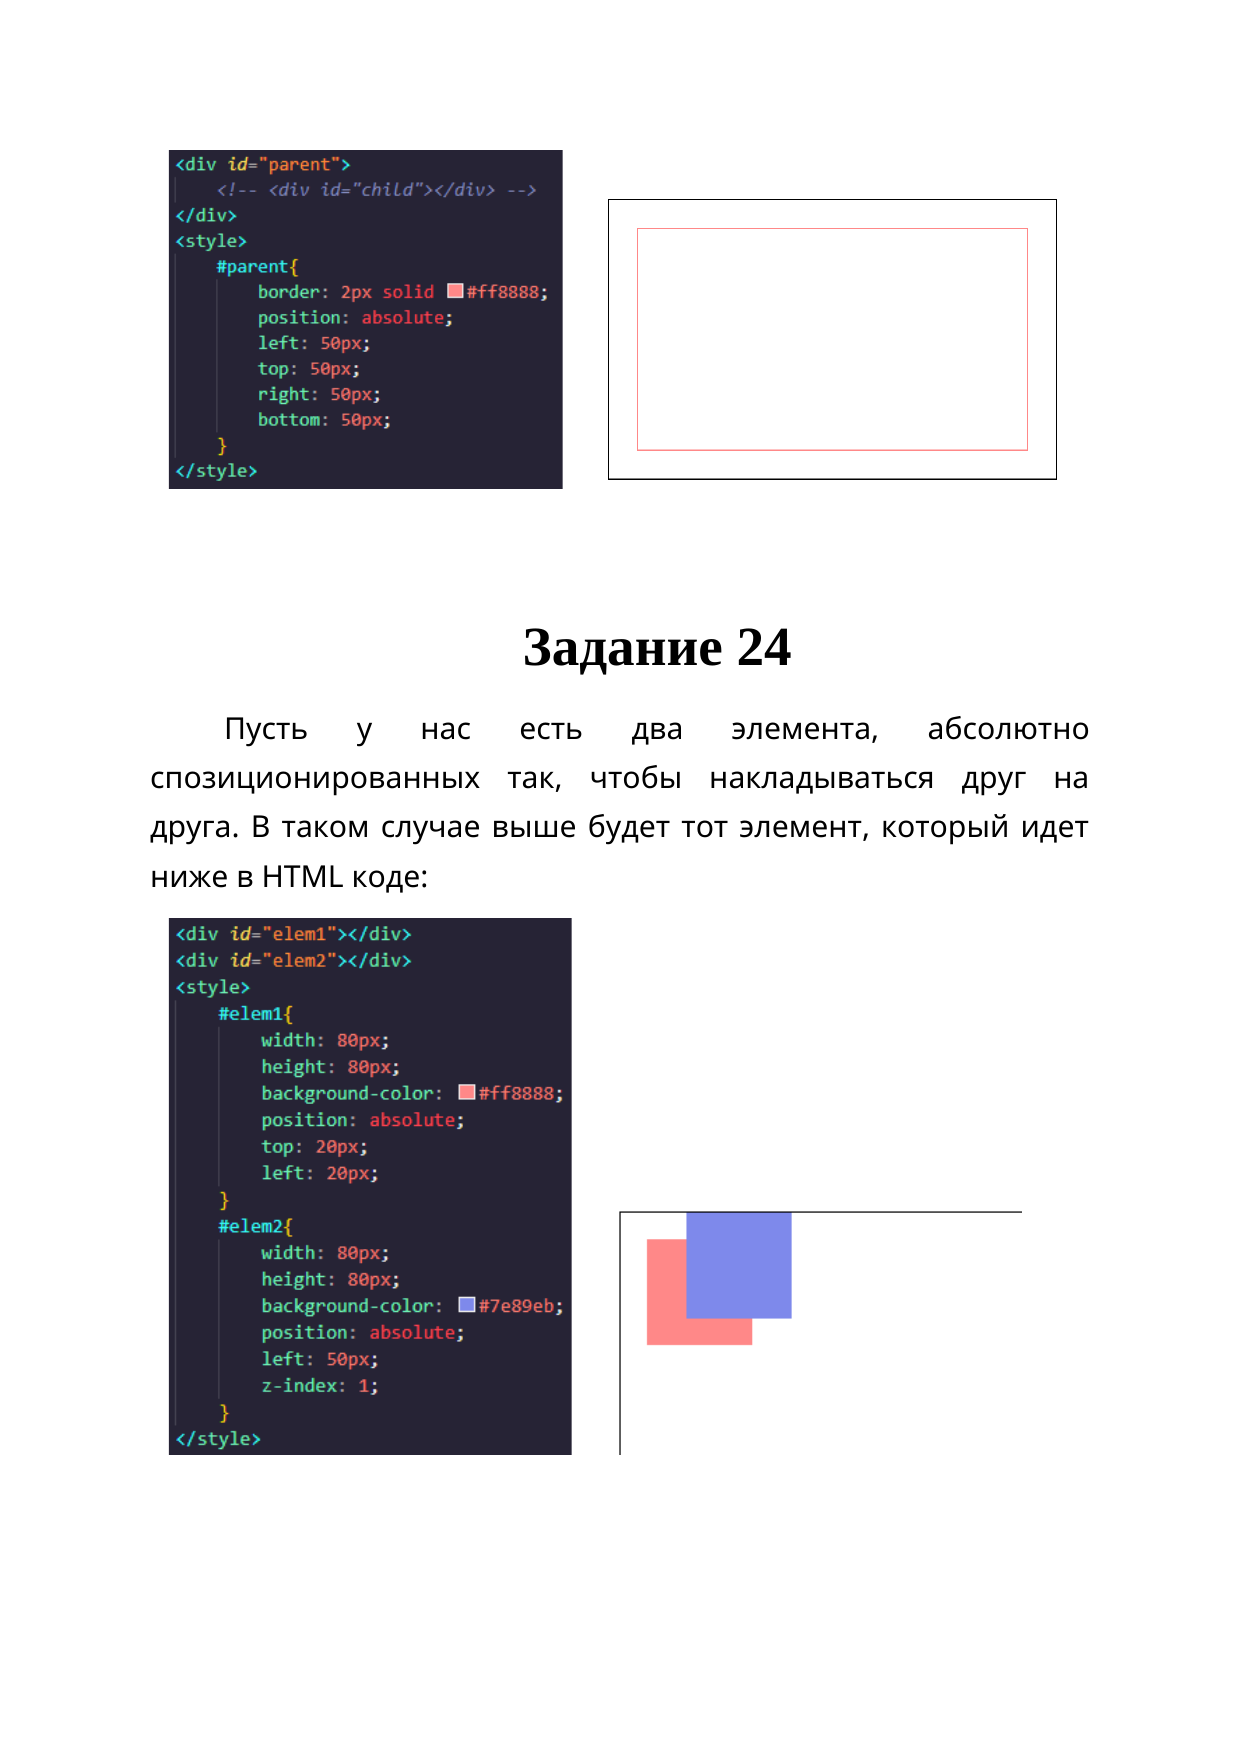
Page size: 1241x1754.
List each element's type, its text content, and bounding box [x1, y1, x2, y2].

text Пусть у нас есть два элемента, абсолютно спозиционированных так, чтобы накладываться друг на друга. В таком случае выше будет тот элемент, который идет ниже в HTML коде: [150, 707, 1090, 896]
subtitle Задание 24 [150, 614, 1090, 678]
